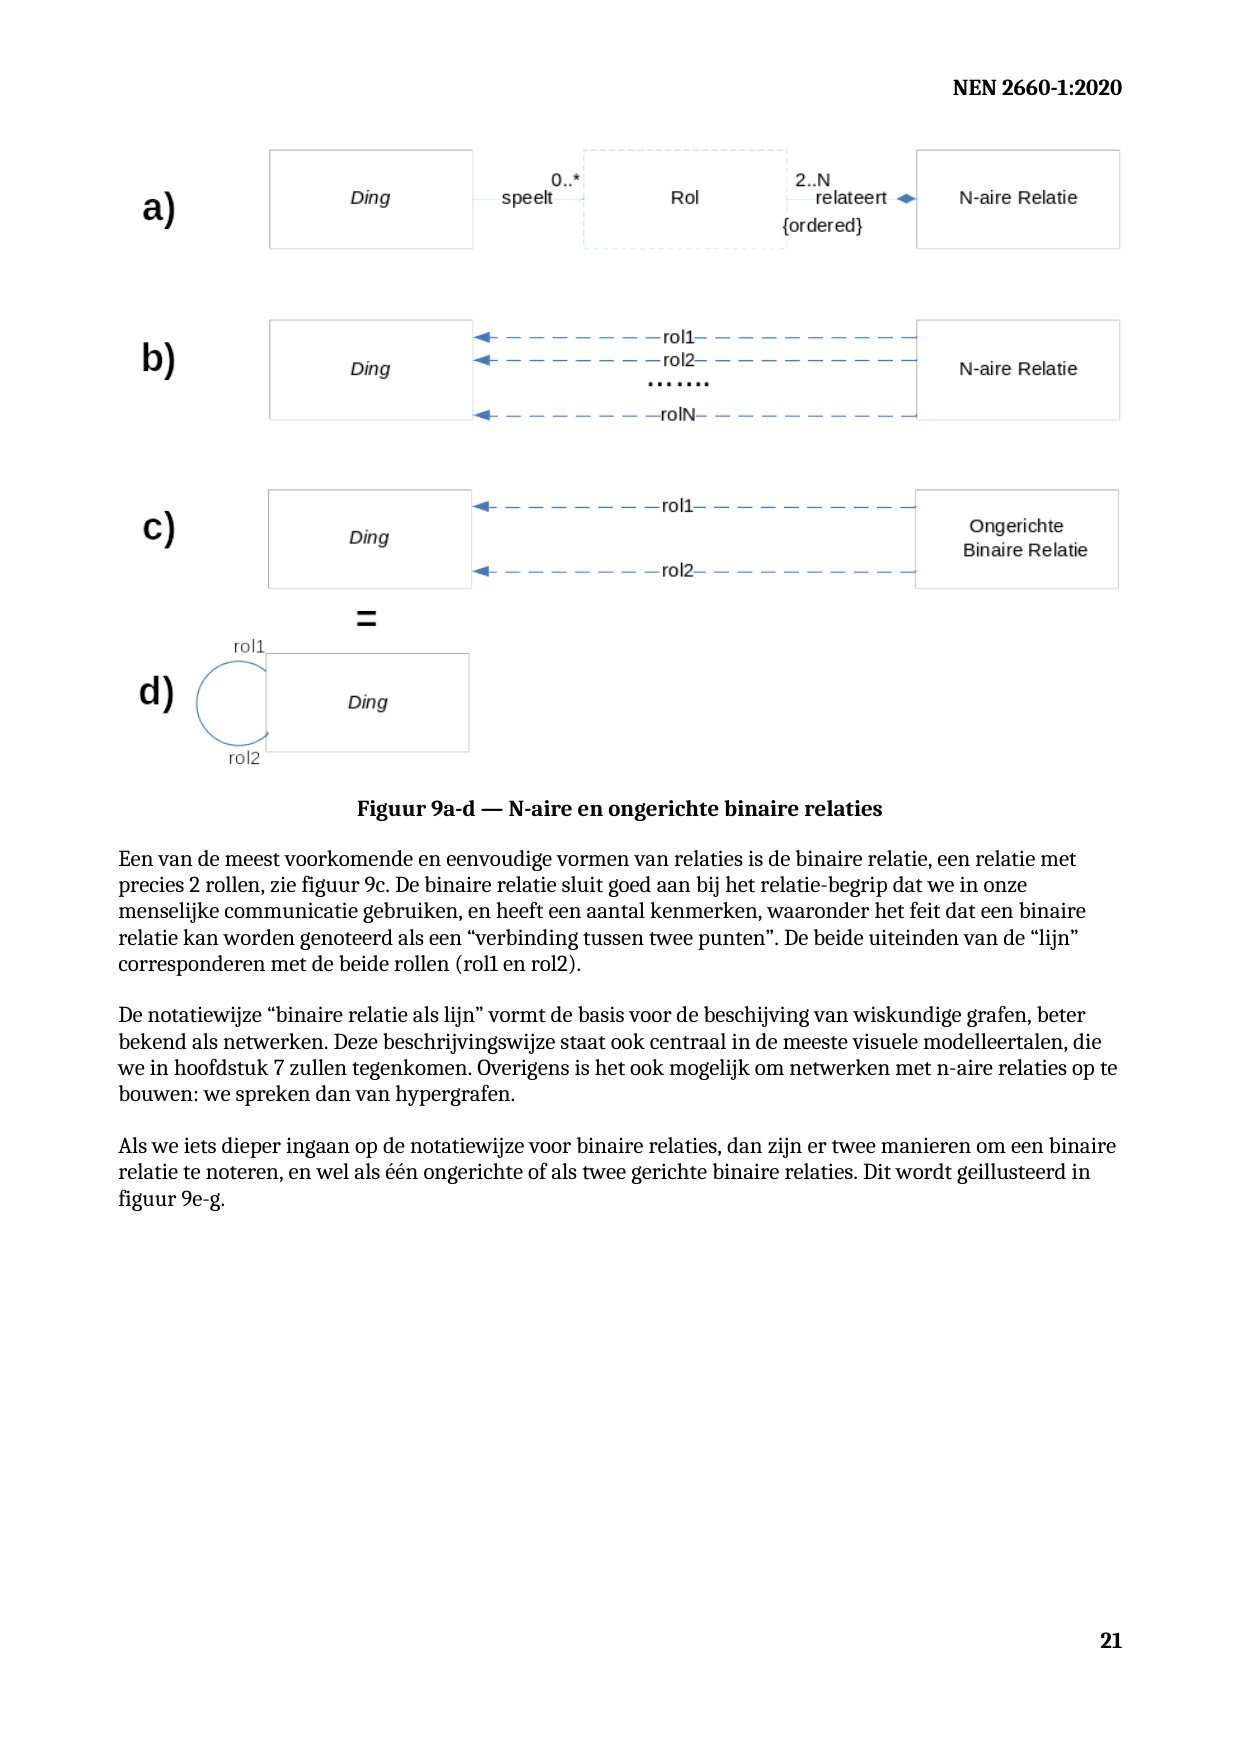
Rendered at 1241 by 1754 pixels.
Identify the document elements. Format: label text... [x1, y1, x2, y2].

text Als we iets dieper ingaan op de notatiewijze voor binaire relaties, dan zijn er twee manieren om een binaire relatie te noteren, en wel als één ongerichte of als twee gerichte binaire relaties. Dit wordt geillusteerd in figuur 9e-g. [118, 1133, 1122, 1212]
text De notatiewijze “binaire relatie als lijn” vormt de basis voor de beschijving van wiskundige grafen, beter bekend als netwerken. Deze beschrijvingswijze staat ook centraal in de meeste visuele modelleertalen, die we in hoofdstuk 7 zullen tegenkomen. Overigens is het ook mogelijk om netwerken met n-aire relaties op te bouwen: we spreken dan van hypergrafen. [118, 1002, 1122, 1108]
text Figuur 9a-d — N-aire en ongerichte binaire relaties [118, 796, 1122, 822]
text Een van de meest voorkomende en eenvoudige vormen van relaties is de binaire relatie, een relatie met precies 2 rollen, zie figuur 9c. De binaire relatie sluit goed aan bij het relatie-begrip dat we in onze menselijke communicatie gebruiken, en heeft een aantal kenmerken, waaronder het feit dat een binaire relatie kan worden genoteerd als een “verbinding tussen twee punten”. De beide uiteinden van de “lijn” corresponderen met de beide rollen (rol1 en rol2). [118, 845, 1122, 977]
